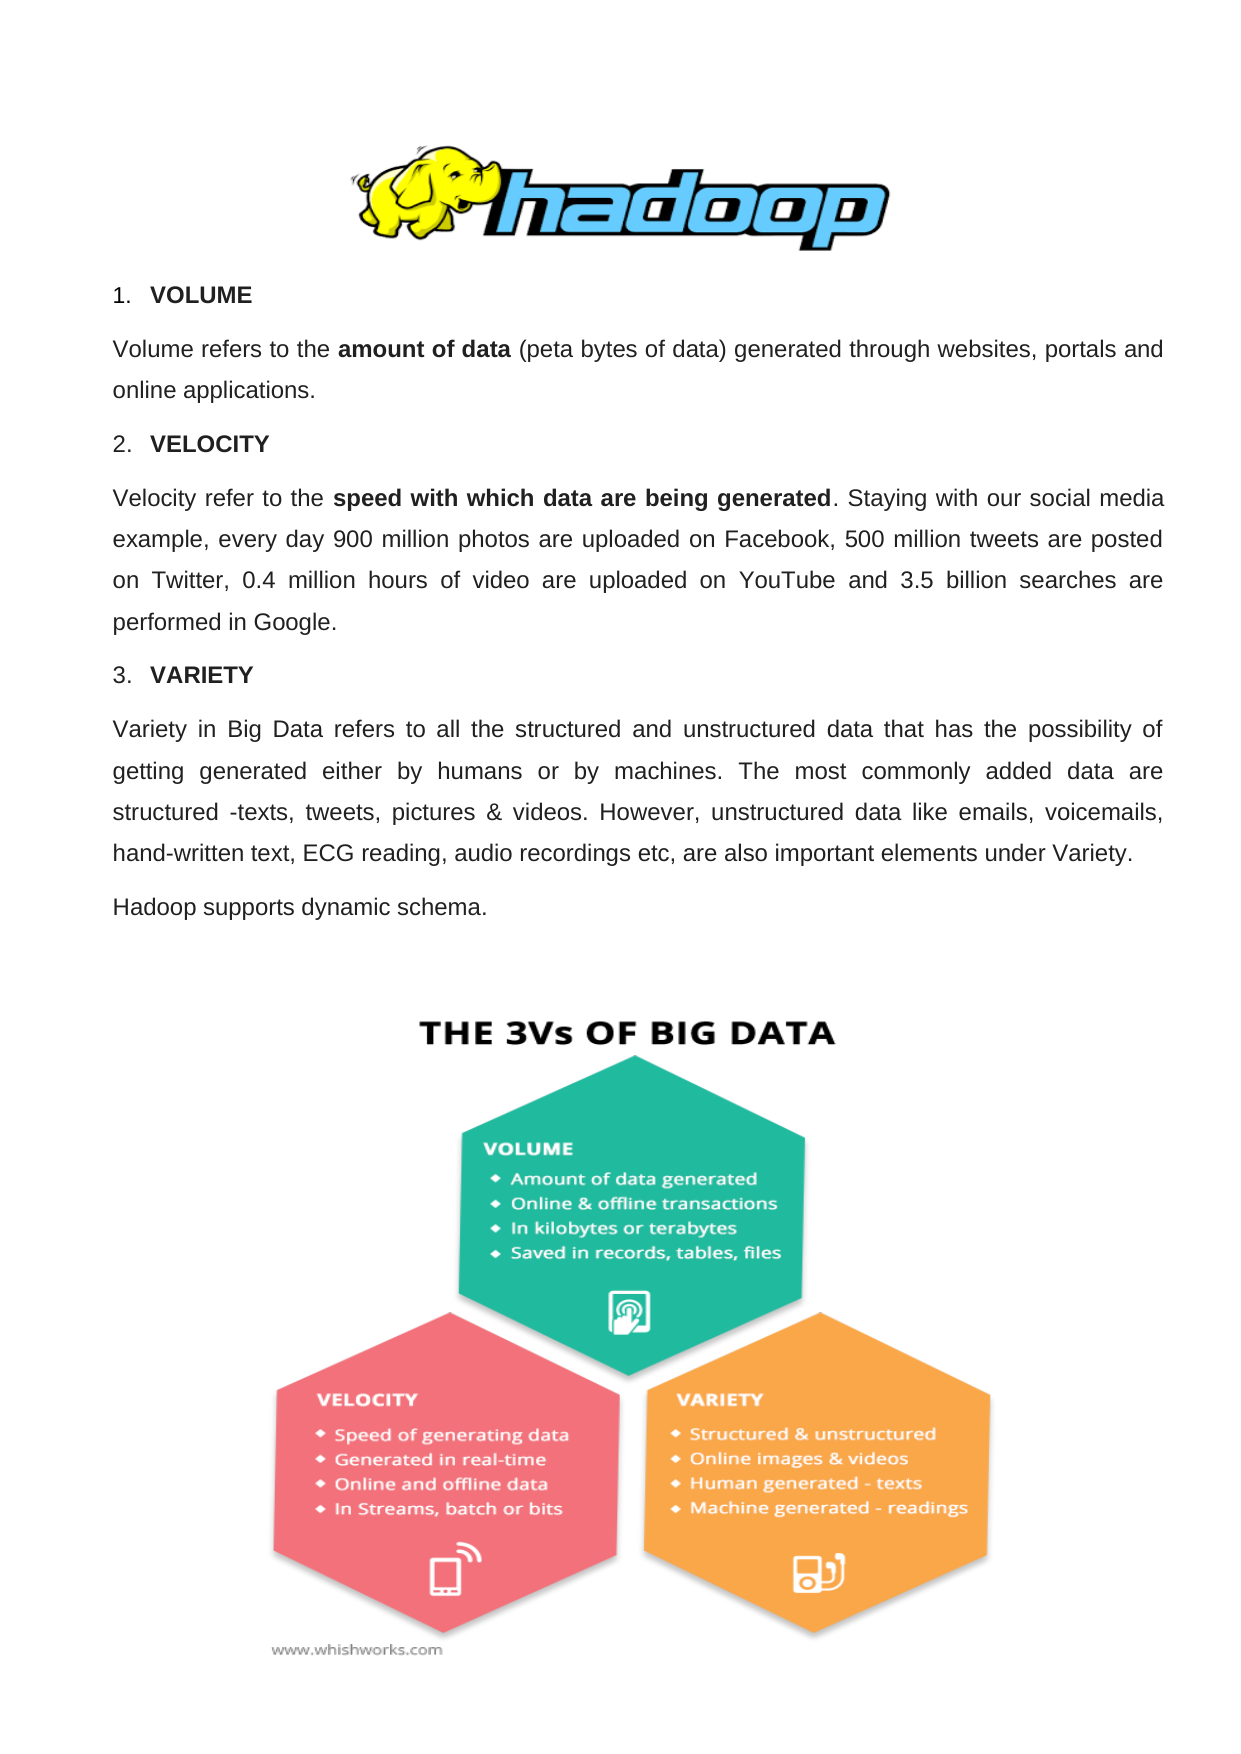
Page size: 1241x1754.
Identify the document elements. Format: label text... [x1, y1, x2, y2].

list VARIETY [112, 661, 1165, 689]
text Volume refers to the amount of data (peta bytes of data) generated through websites, portals and online applications. [112, 334, 1165, 403]
picture [247, 1001, 1031, 1676]
text Velocity refer to the speed with which data are being generated. Staying with our social media example, every day 900 million photos are uploaded on Facebook, 500 million tweets are posted on Twitter, 0.4 million hours of video are uploaded on YouTube and 3.5 billion searches are performed in Google. [112, 483, 1165, 635]
picture [343, 139, 898, 257]
text Hadoop supports dynamic schema. [112, 893, 1165, 921]
text Variety in Big Data refers to all the structured and unstructured data that has the possibility of getting generated either by humans or by machines. The most commonly added data are structured -texts, tweets, pictures & videos. However, unstructured data like emails, voicemails, hand-written text, ECG reading, audio recordings etc, are also important elements under Variety. [112, 715, 1165, 867]
list VELOCITY [112, 430, 1165, 457]
list VOLUME [112, 281, 1165, 308]
